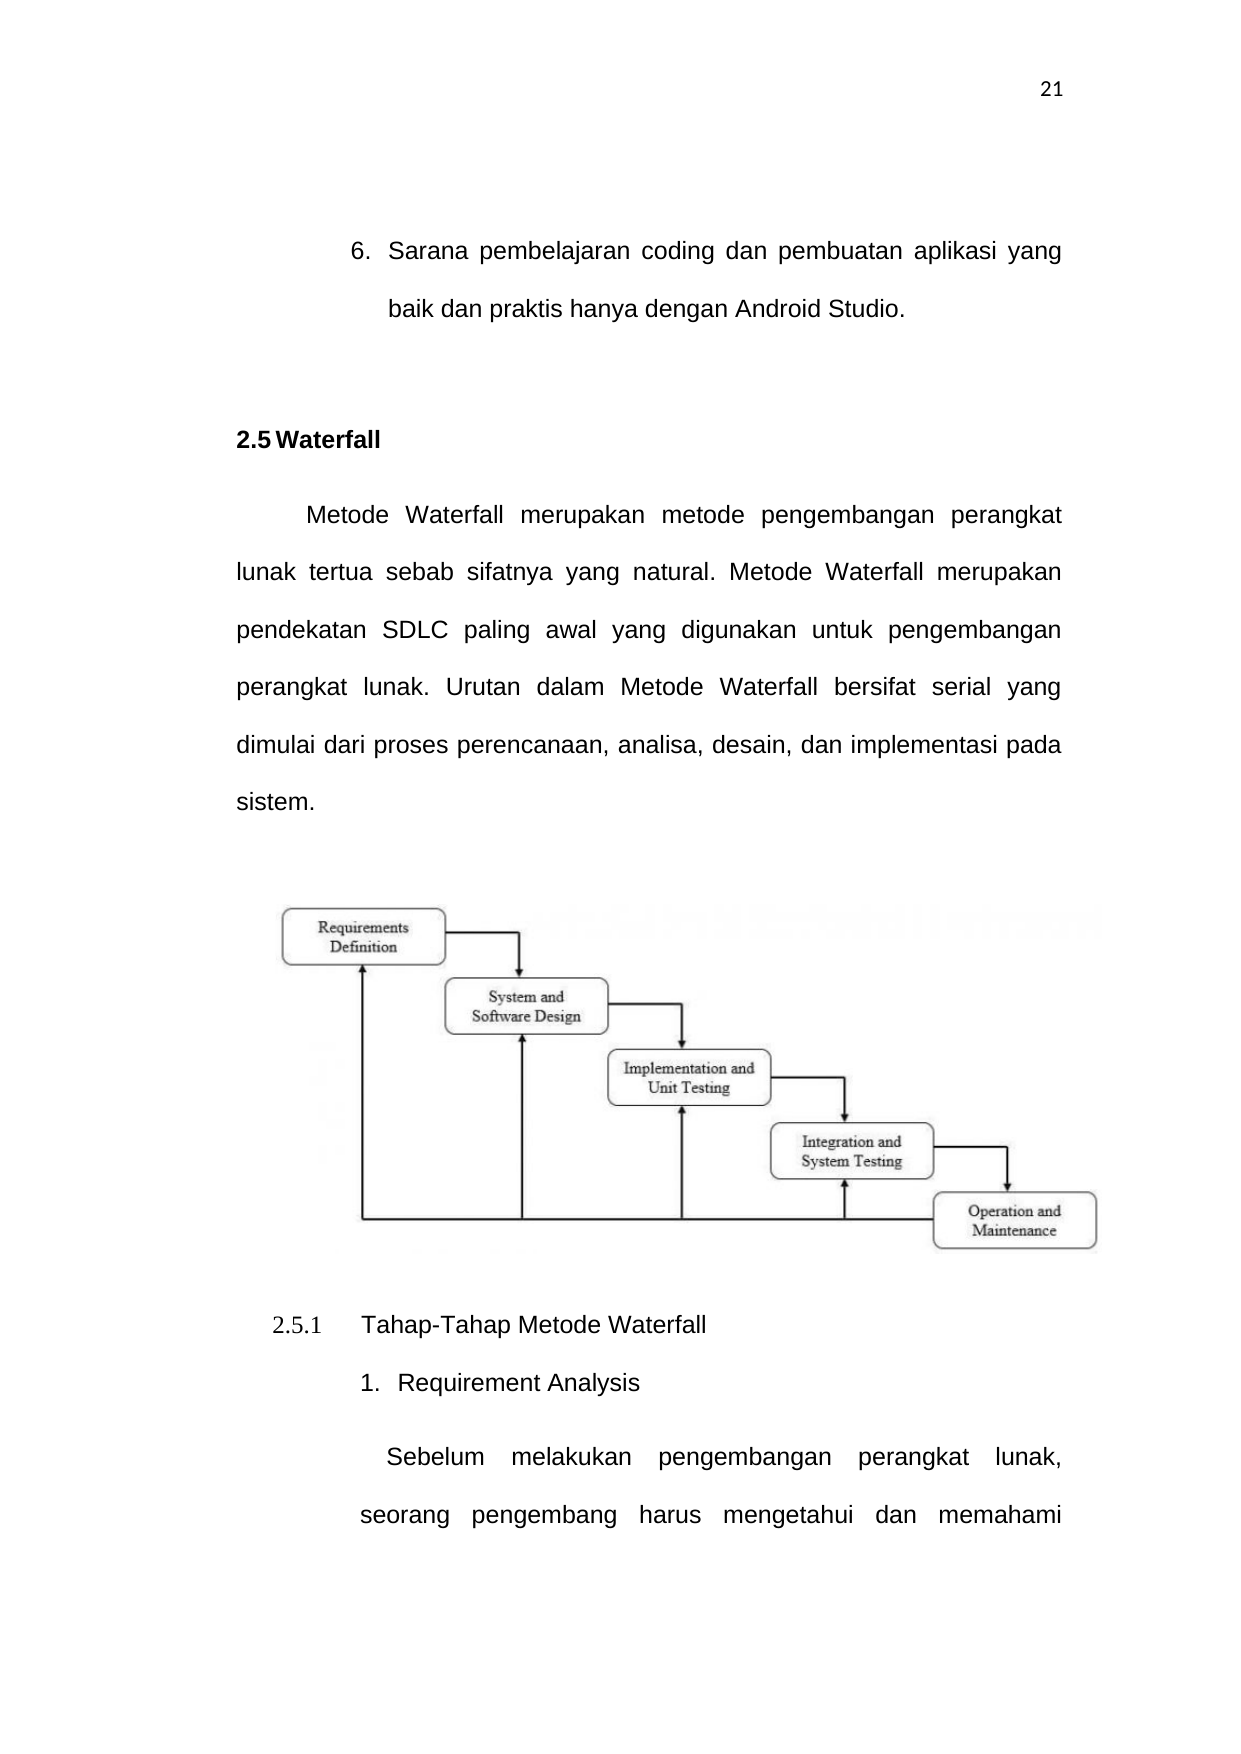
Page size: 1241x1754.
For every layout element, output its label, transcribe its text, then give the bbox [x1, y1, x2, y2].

subtitle Waterfall [236, 425, 1063, 454]
list Requirement Analysis [360, 1368, 1063, 1397]
list Tahap-Tahap Metode Waterfall [272, 1310, 1063, 1339]
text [360, 1442, 1063, 1528]
picture [275, 904, 1103, 1254]
list Sarana pembelajaran coding dan pembuatan aplikasi yang baik dan praktis hanya dengan Android Studio. [350, 236, 1063, 322]
text Metode Waterfall merupakan metode pengembangan perangkat lunak tertua sebab sifatnya yang natural. Metode Waterfall merupakan pendekatan SDLC paling awal yang digunakan untuk pengembangan perangkat lunak. Urutan dalam Metode Waterfall bersifat serial yang dimulai dari proses perencanaan, analisa, desain, dan implementasi pada sistem. [236, 499, 1063, 816]
